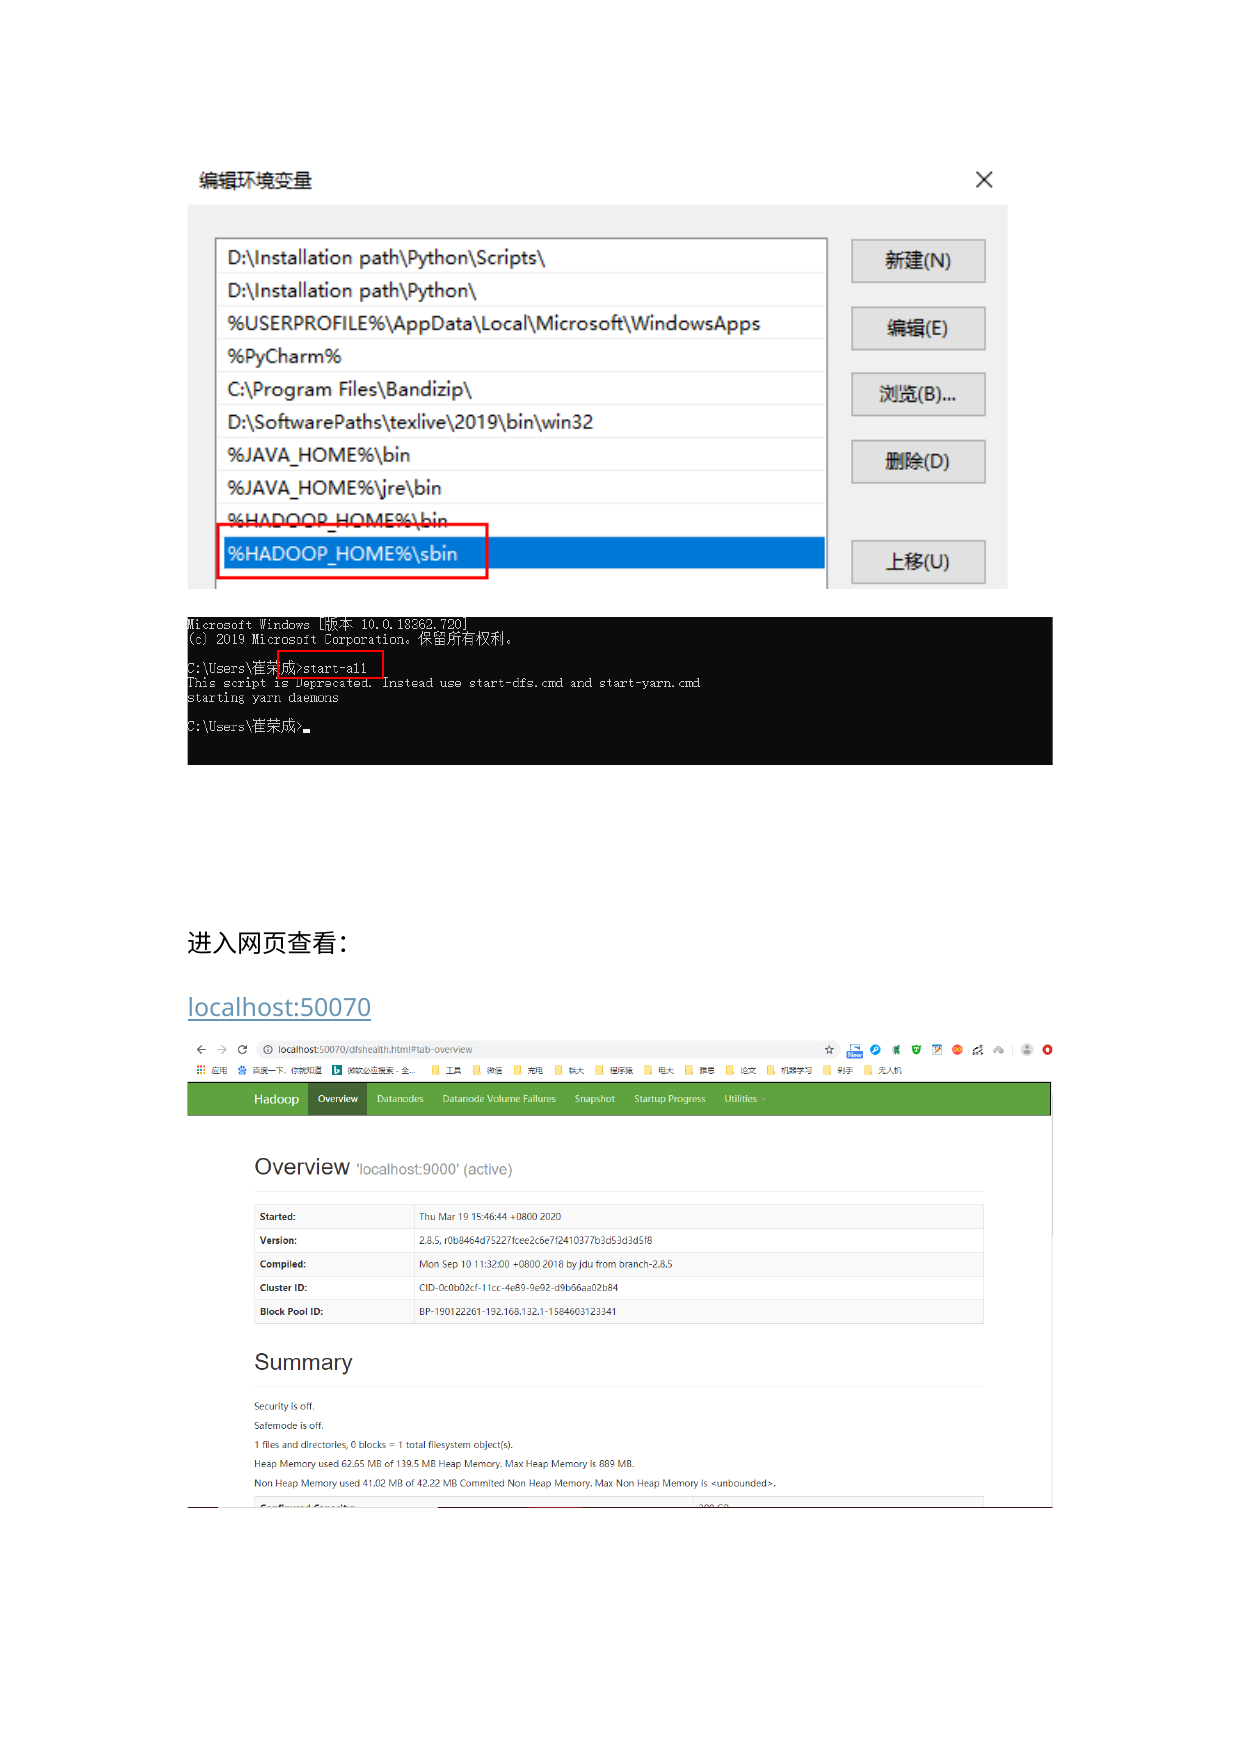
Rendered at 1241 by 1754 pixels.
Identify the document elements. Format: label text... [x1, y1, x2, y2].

text localhost:50070 [187, 974, 1053, 1039]
picture [187, 617, 1053, 765]
text 进入网页查看： [187, 909, 1053, 974]
picture [187, 162, 1008, 589]
picture [187, 1039, 1053, 1508]
